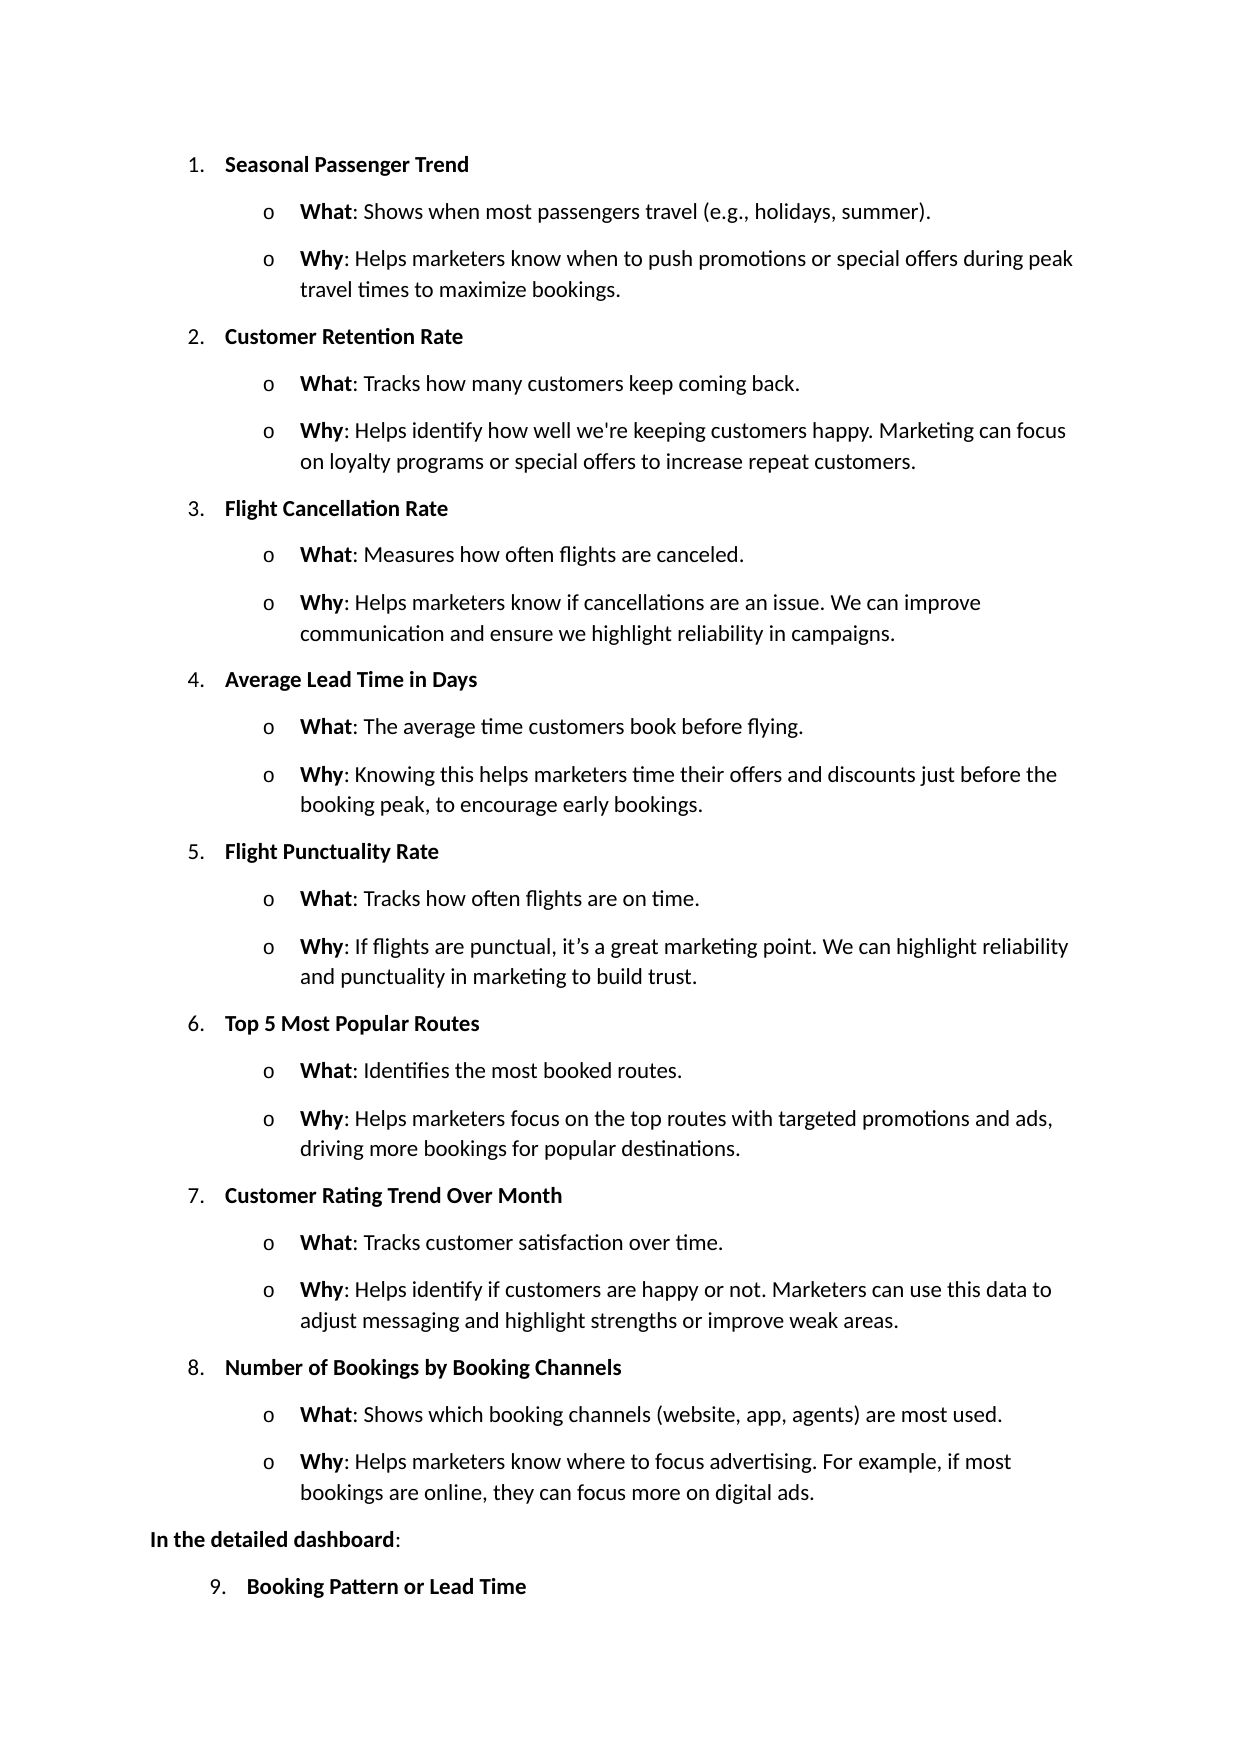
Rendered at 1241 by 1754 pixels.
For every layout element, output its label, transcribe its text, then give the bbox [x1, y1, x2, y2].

list What: Tracks customer satisfaction over time. [262, 1228, 1090, 1257]
list What: Tracks how many customers keep coming back. [262, 369, 1090, 397]
list Customer Retention Rate [187, 322, 1090, 350]
list Seasonal Passenger Trend [187, 150, 1090, 178]
list What: Measures how often flights are canceled. [262, 541, 1090, 569]
list Why: Helps identify if customers are happy or not. Marketers can use this data to adjust messaging and highlight strengths or improve weak areas. [262, 1276, 1090, 1334]
list Booking Pattern or Lead Time [209, 1572, 1090, 1600]
list What: Shows when most passengers travel (e.g., holidays, summer). [262, 197, 1090, 225]
list What: Shows which booking channels (website, app, agents) are most used. [262, 1400, 1090, 1428]
list Average Lead Time in Days [187, 666, 1090, 694]
list Customer Rating Trend Over Month [187, 1181, 1090, 1209]
list Why: Helps marketers know when to push promotions or special offers during peak travel times to maximize bookings. [262, 244, 1090, 303]
list Flight Punctuality Rate [187, 837, 1090, 866]
list Why: If flights are punctual, it’s a great marketing point. We can highlight reliability and punctuality in marketing to build trust. [262, 932, 1090, 991]
list What: Tracks how often flights are on time. [262, 884, 1090, 913]
list Why: Helps marketers focus on the top routes with targeted promotions and ads, driving more bookings for popular destinations. [262, 1104, 1090, 1162]
list What: The average time customers book before flying. [262, 712, 1090, 741]
text In the detailed dashboard: [150, 1525, 1090, 1553]
list Number of Bookings by Booking Channels [187, 1353, 1090, 1381]
list Why: Helps marketers know if cancellations are an issue. We can improve communication and ensure we highlight reliability in campaigns. [262, 588, 1090, 647]
list Flight Cancellation Rate [187, 494, 1090, 522]
list Why: Knowing this helps marketers time their offers and discounts just before the booking peak, to encourage early bookings. [262, 760, 1090, 819]
list Why: Helps identify how well we're keeping customers happy. Marketing can focus on loyalty programs or special offers to increase repeat customers. [262, 416, 1090, 475]
list Why: Helps marketers know where to focus advertising. For example, if most bookings are online, they can focus more on digital ads. [262, 1447, 1090, 1506]
list What: Identifies the most booked routes. [262, 1056, 1090, 1085]
list Top 5 Most Popular Routes [187, 1009, 1090, 1037]
